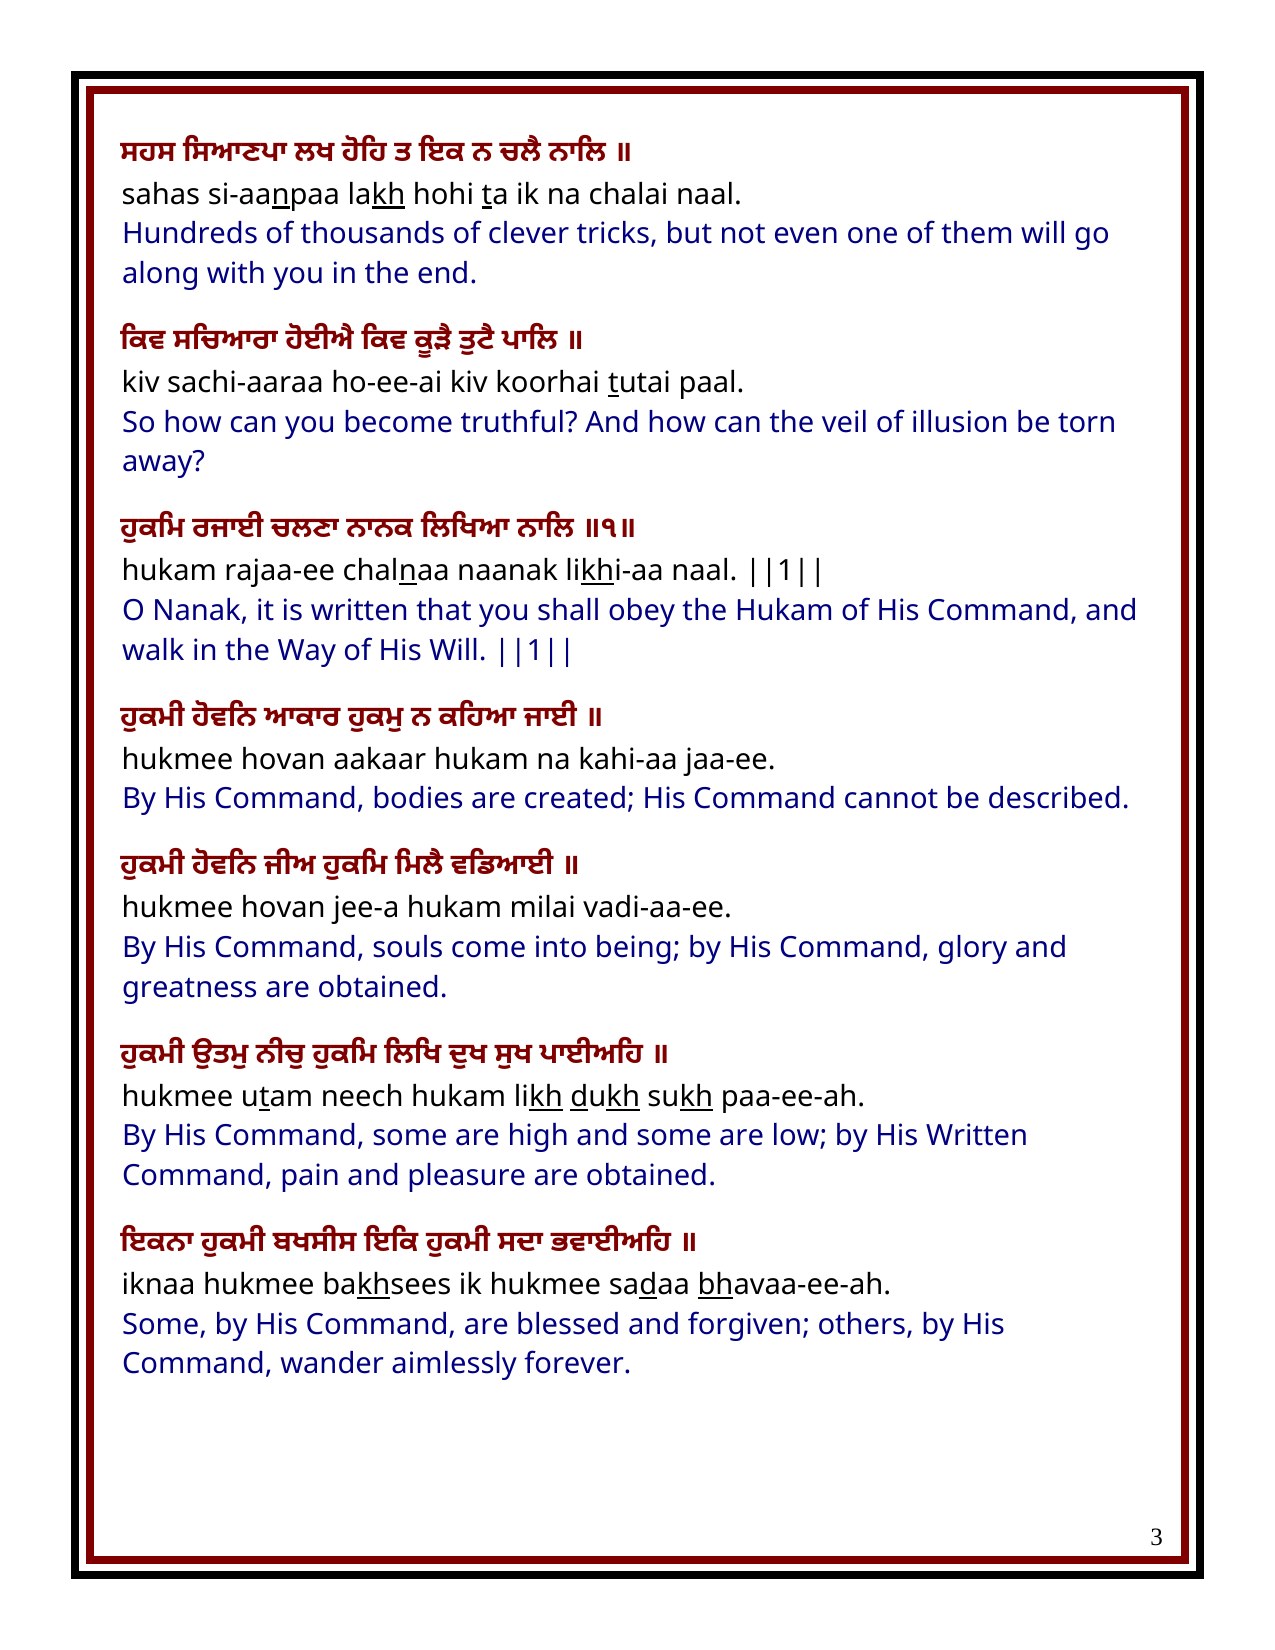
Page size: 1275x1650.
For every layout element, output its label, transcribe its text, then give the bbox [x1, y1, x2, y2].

text O Nanak, it is written that you shall obey the Hukam of His Command, and walk in the Way of His Will. ||1|| [122, 589, 1162, 669]
text hukam rajaa-ee chalnaa naanak likhi-aa naal. ||1|| [121, 550, 1162, 589]
text By His Command, some are high and some are low; by His Written Command, pain and pleasure are obtained. [122, 1115, 1162, 1194]
text ਹੁਕਮਿ ਰਜਾਈ ਚਲਣਾ ਨਾਨਕ ਲਿਖਿਆ ਨਾਲਿ ॥੧॥ [112, 512, 1162, 550]
text By His Command, souls come into being; by His Command, glory and greatness are obtained. [122, 926, 1162, 1006]
text By His Command, bodies are created; His Command cannot be described. [122, 778, 1162, 817]
text ਹੁਕਮੀ ਹੋਵਨਿ ਜੀਅ ਹੁਕਮਿ ਮਿਲੈ ਵਡਿਆਈ ॥ [112, 849, 1162, 887]
text hukmee hovan jee-a hukam milai vadi-aa-ee. [121, 887, 1162, 926]
text So how can you become truthful? And how can the veil of illusion be torn away? [122, 401, 1162, 480]
text hukmee hovan aakaar hukam na kahi-aa jaa-ee. [121, 738, 1162, 778]
text ਹੁਕਮੀ ਹੋਵਨਿ ਆਕਾਰ ਹੁਕਮੁ ਨ ਕਹਿਆ ਜਾਈ ॥ [112, 700, 1162, 738]
text hukmee utam neech hukam likh dukh sukh paa-ee-ah. [121, 1075, 1162, 1115]
text ਕਿਵ ਸਚਿਆਰਾ ਹੋਈਐ ਕਿਵ ਕੂੜੈ ਤੁਟੈ ਪਾਲਿ ॥ [112, 323, 1162, 361]
text Some, by His Command, are blessed and forgiven; others, by His Command, wander aimlessly forever. [122, 1303, 1162, 1382]
text ਸਹਸ ਸਿਆਣਪਾ ਲਖ ਹੋਹਿ ਤ ਇਕ ਨ ਚਲੈ ਨਾਲਿ ॥ [112, 135, 1162, 173]
text ਇਕਨਾ ਹੁਕਮੀ ਬਖਸੀਸ ਇਕਿ ਹੁਕਮੀ ਸਦਾ ਭਵਾਈਅਹਿ ॥ [112, 1225, 1162, 1263]
text Hundreds of thousands of clever tricks, but not even one of them will go along with you in the end. [122, 213, 1162, 292]
text kiv sachi-aaraa ho-ee-ai kiv koorhai tutai paal. [121, 361, 1162, 401]
text iknaa hukmee bakhsees ik hukmee sadaa bhavaa-ee-ah. [121, 1263, 1162, 1303]
text ਹੁਕਮੀ ਉਤਮੁ ਨੀਚੁ ਹੁਕਮਿ ਲਿਖਿ ਦੁਖ ਸੁਖ ਪਾਈਅਹਿ ॥ [112, 1037, 1162, 1075]
text sahas si-aanpaa lakh hohi ta ik na chalai naal. [121, 173, 1162, 213]
